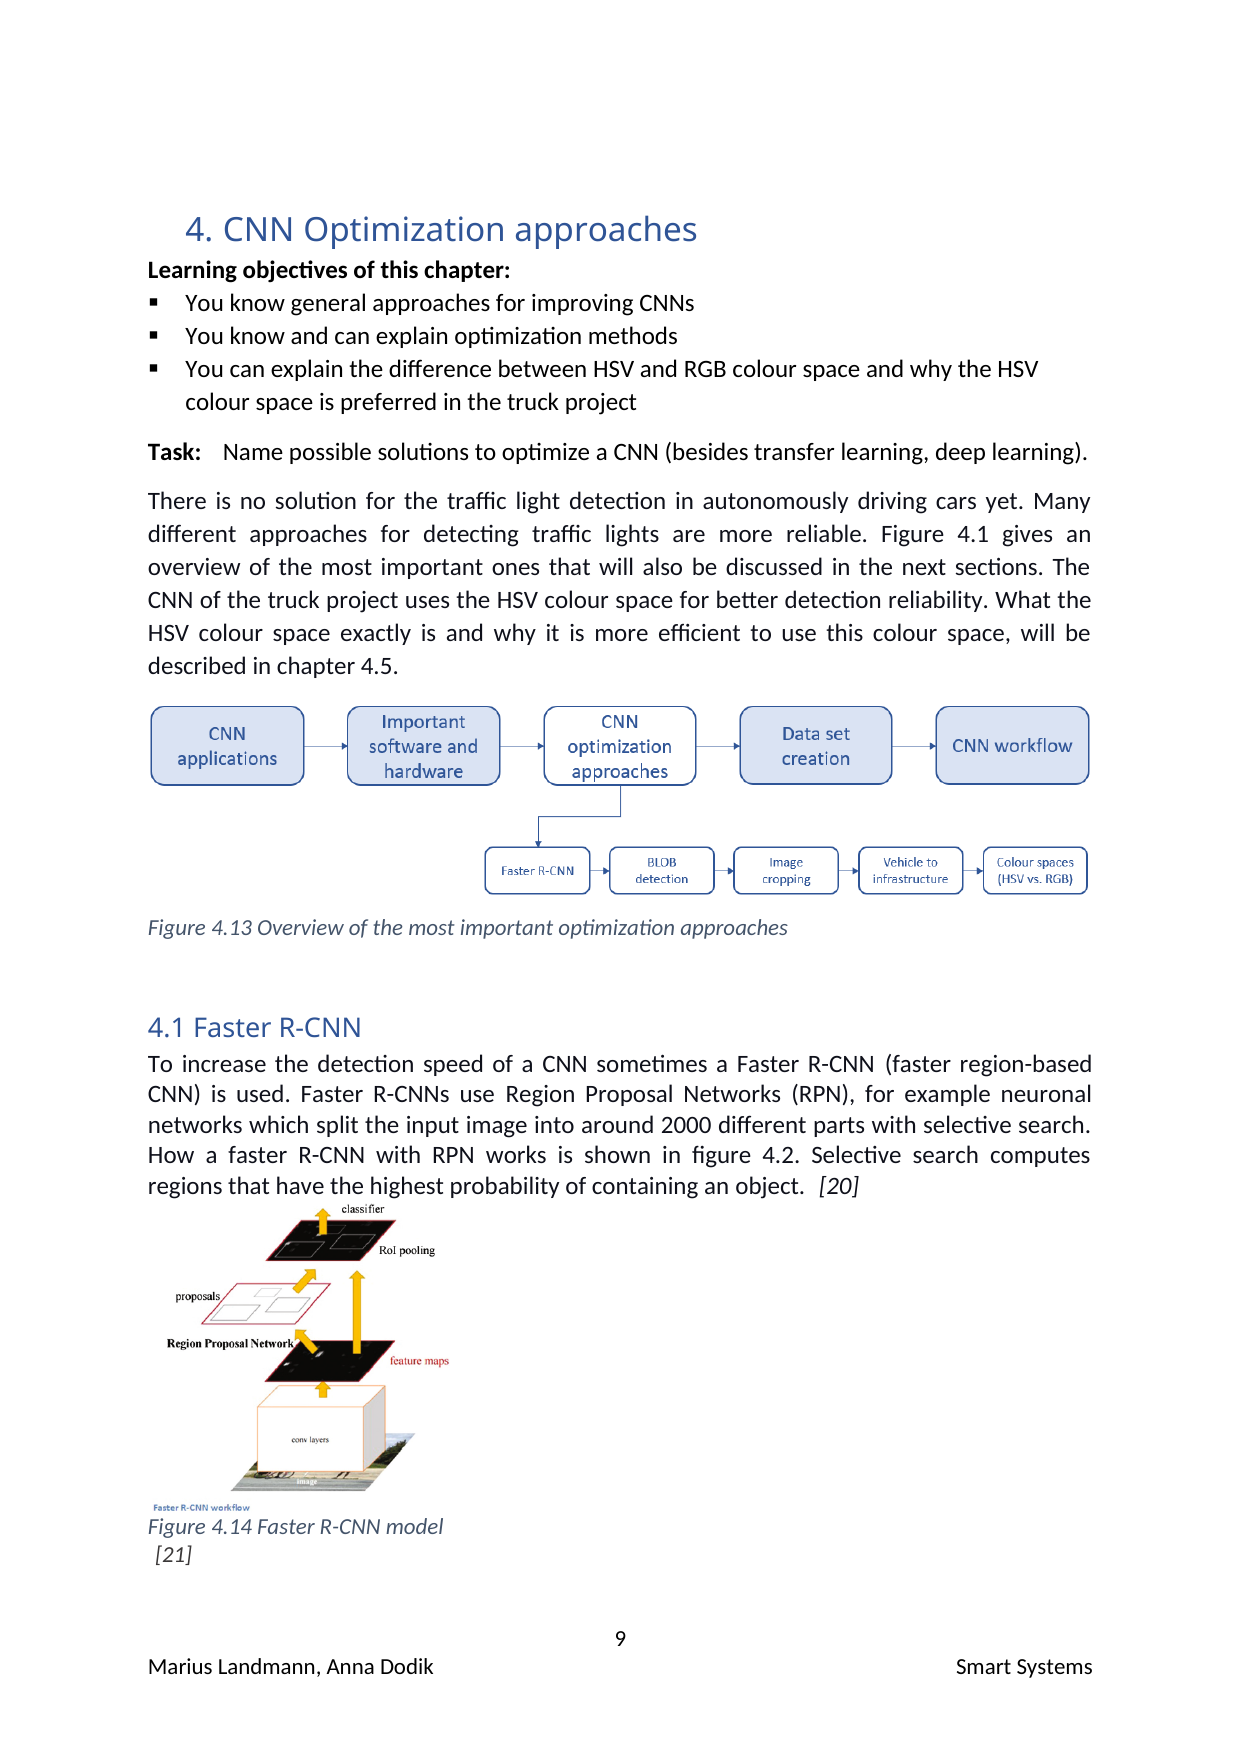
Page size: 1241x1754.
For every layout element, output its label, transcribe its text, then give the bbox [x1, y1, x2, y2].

subtitle 4.1 Faster R-CNN [148, 1008, 1093, 1045]
list You know and can explain optimization methods [148, 320, 1093, 351]
picture [147, 699, 1093, 911]
text Task: Name possible solutions to optimize a CNN (besides transfer learning, deep learning). [148, 436, 1093, 466]
text Learning objectives of this chapter: [148, 254, 1093, 285]
picture [147, 1200, 468, 1513]
text There is no solution for the traffic light detection in autonomously driving cars yet. Many different approaches for detecting traffic lights are more reliable. Figure 4.1 gives an overview of the most important ones that will also be discussed in the next sections. The CNN of the truck project uses the HSV colour space for better detection reliability. What the HSV colour space exactly is and why it is more efficient to use this colour space, will be described in chapter 4.5. [148, 485, 1093, 680]
list You can explain the difference between HSV and RGB colour space and why the HSV colour space is preferred in the truck project [148, 353, 1093, 417]
subtitle CNN Optimization approaches [185, 206, 1093, 251]
list You know general approaches for improving CNNs [148, 287, 1093, 318]
text To increase the detection speed of a CNN sometimes a Faster R-CNN (faster region-based CNN) is used. Faster R-CNNs use Region Proposal Networks (RPN), for example neuronal networks which split the input image into around 2000 different parts with selective search. How a faster R-CNN with RPN works is shown in figure 4.2. Selective search computes regions that have the highest probability of containing an object. [148, 1048, 1093, 1201]
